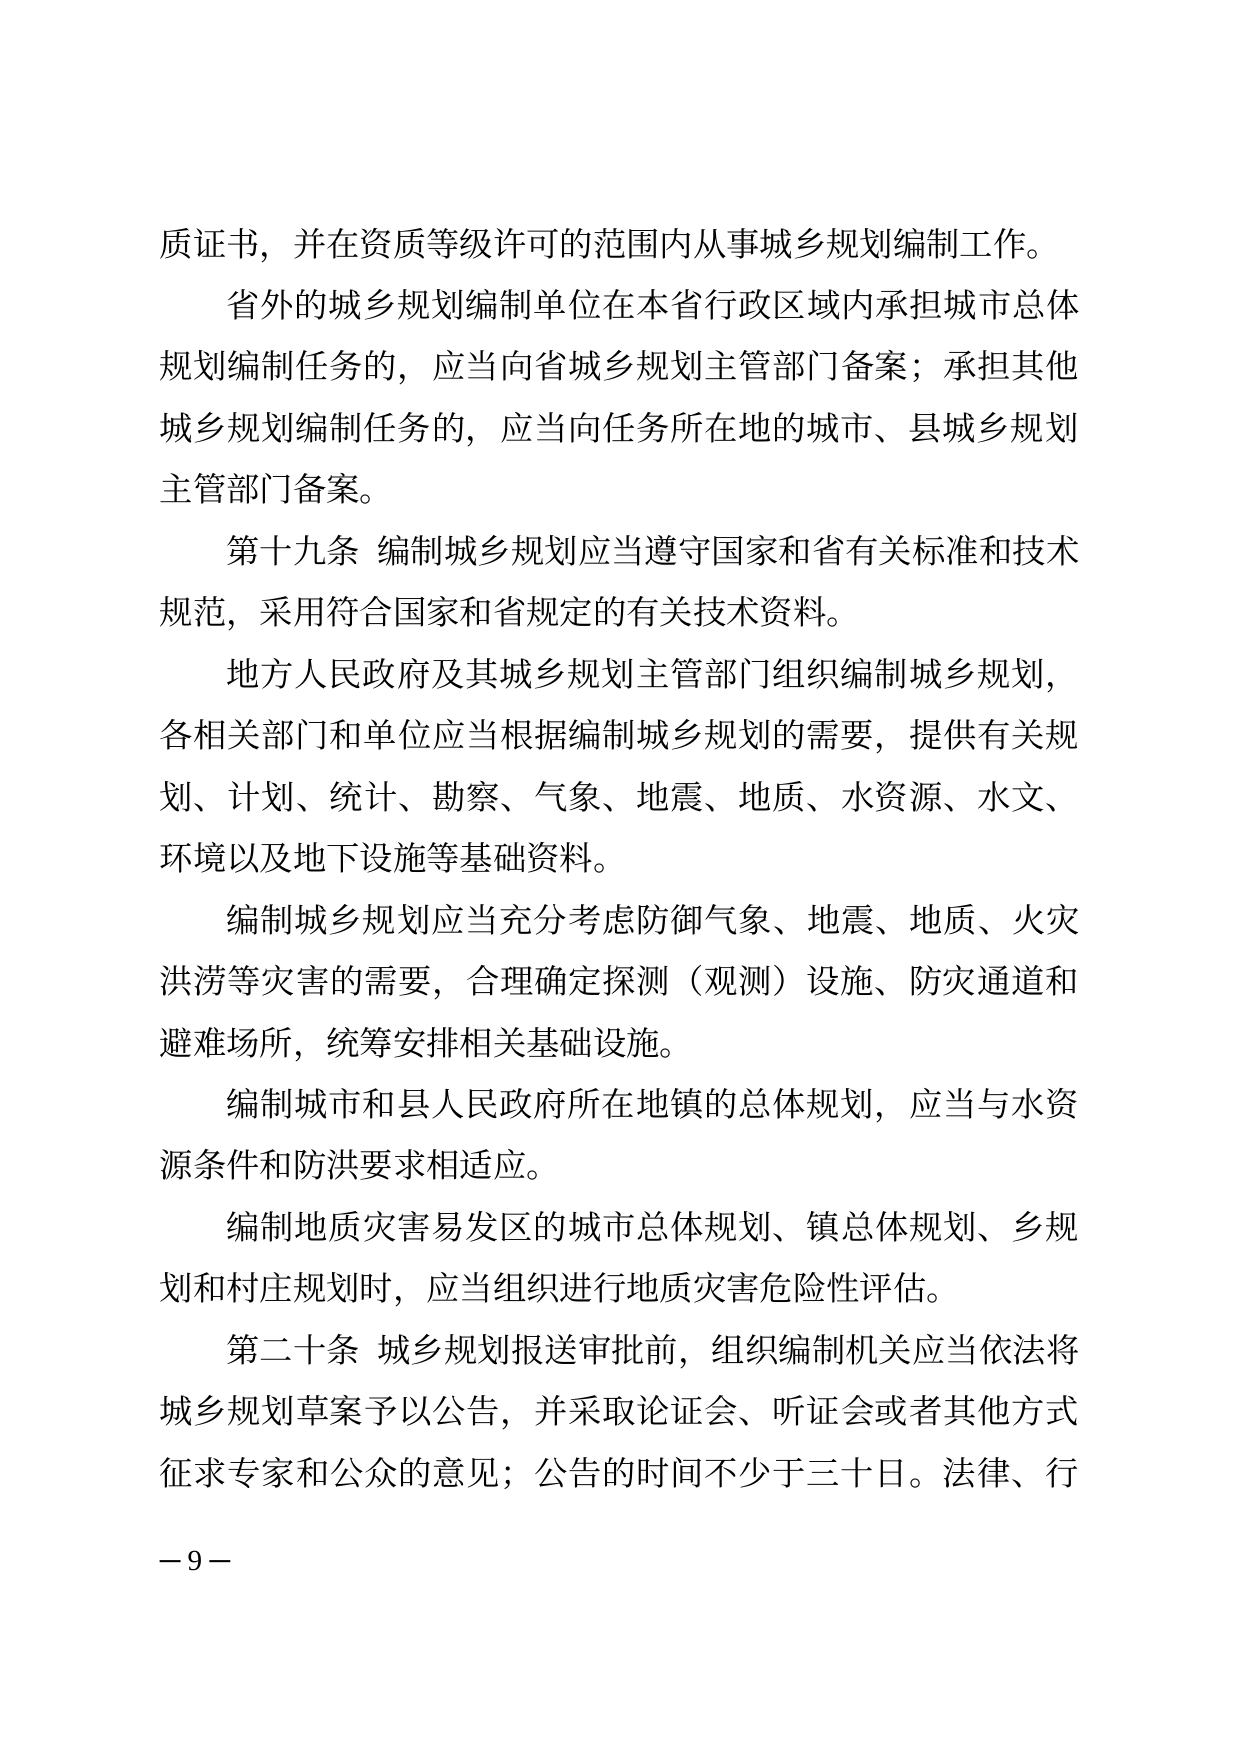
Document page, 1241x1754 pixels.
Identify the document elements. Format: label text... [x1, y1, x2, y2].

text 编制城市和县人民政府所在地镇的总体规划，应当与水资源条件和防洪要求相适应。 [159, 1067, 1081, 1190]
text 省外的城乡规划编制单位在本省行政区域内承担城市总体规划编制任务的，应当向省城乡规划主管部门备案；承担其他城乡规划编制任务的，应当向任务所在地的城市、县城乡规划主管部门备案。 [159, 268, 1081, 514]
text 地方人民政府及其城乡规划主管部门组织编制城乡规划，各相关部门和单位应当根据编制城乡规划的需要，提供有关规划、计划、统计、勘察、气象、地震、地质、水资源、水文、环境以及地下设施等基础资料。 [159, 637, 1081, 883]
text 编制地质灾害易发区的城市总体规划、镇总体规划、乡规划和村庄规划时，应当组织进行地质灾害危险性评估。 [159, 1190, 1081, 1313]
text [159, 207, 1081, 268]
text 编制城乡规划应当充分考虑防御气象、地震、地质、火灾、洪涝等灾害的需要，合理确定探测（观测）设施、防灾通道和避难场所，统筹安排相关基础设施。 [159, 883, 1081, 1067]
text 第十九条 编制城乡规划应当遵守国家和省有关标准和技术规范，采用符合国家和省规定的有关技术资料。 [159, 514, 1081, 637]
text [159, 1313, 1081, 1497]
